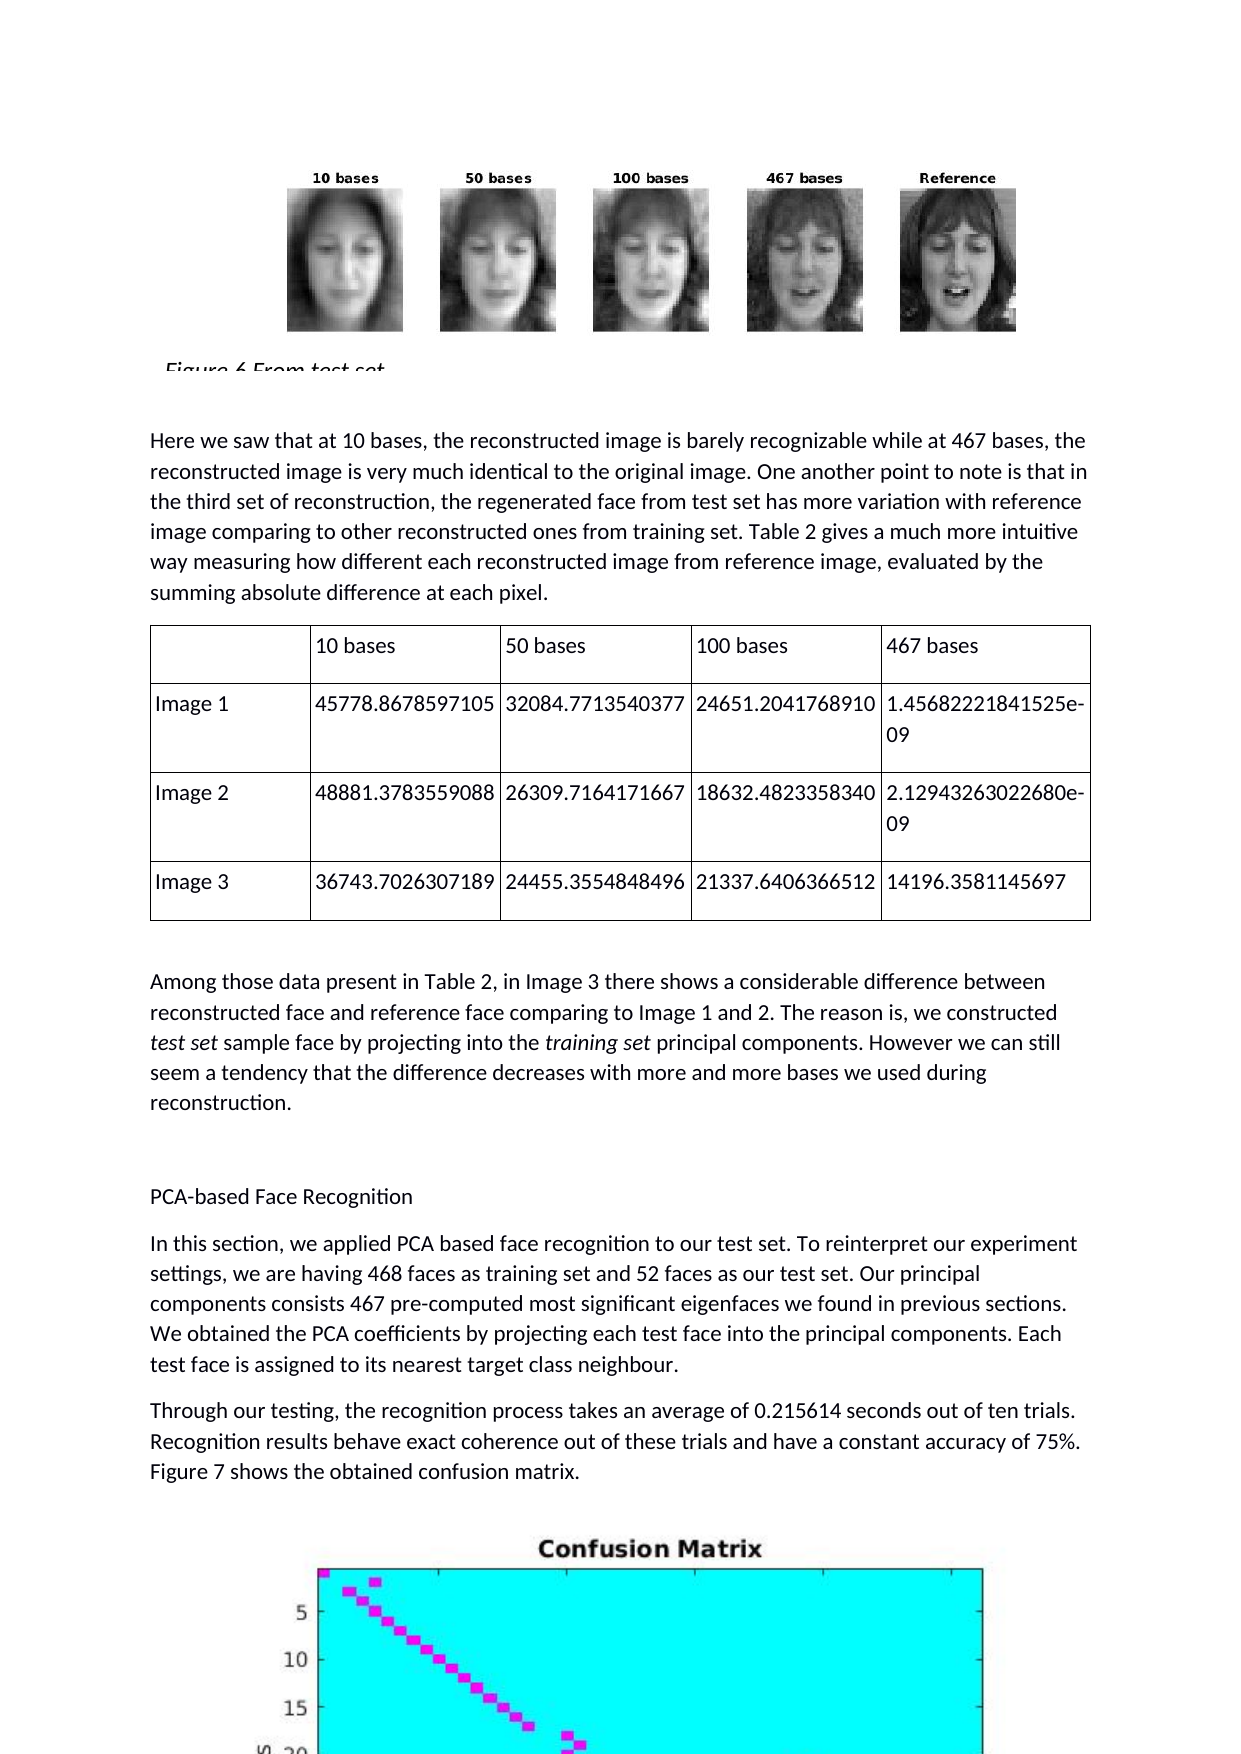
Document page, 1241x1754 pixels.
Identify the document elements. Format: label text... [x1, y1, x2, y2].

table_cell 45778.8678597105 [311, 684, 500, 772]
picture [205, 1523, 1050, 1754]
text Among those data present in Table 2, in Image 3 there shows a considerable difference between reconstructed face and reference face comparing to Image 1 and 2. The reason is, we constructed test set sample face by projecting into the training set principal components. However we can still seem a tendency that the difference decreases with more and more bases we used during reconstruction. [150, 967, 1090, 1116]
table_cell 21337.6406366512 [692, 862, 881, 920]
table_cell 32084.7713540377 [501, 684, 691, 772]
table_cell 24455.3554848496 [501, 862, 691, 920]
table_cell 2.12943263022680e-09 [882, 773, 1090, 861]
table_header 10 bases [311, 626, 500, 683]
table_cell 14196.3581145697 [882, 862, 1090, 920]
text Through our testing, the recognition process takes an average of 0.215614 seconds out of ten trials. Recognition results behave exact coherence out of these trials and have a constant accuracy of 75%. Figure 7 shows the obtained confusion matrix. [150, 1397, 1090, 1485]
text Here we saw that at 10 bases, the reconstructed image is barely recognizable while at 467 bases, the reconstructed image is very much identical to the original image. One another point to note is that in the third set of reconstruction, the regenerated face from test set has more variation with reference image comparing to other reconstructed ones from training set. Table 2 gives a much more intuitive way measuring how different each reconstructed image from reference image, evaluated by the summing absolute difference at each pixel. [150, 427, 1090, 606]
table_cell 24651.2041768910 [692, 684, 881, 772]
table_header 467 bases [882, 626, 1090, 683]
table_cell 18632.4823358340 [692, 773, 881, 861]
table_cell 1.45682221841525e-09 [882, 684, 1090, 772]
table_cell Image 1 [151, 684, 310, 772]
table_cell 36743.7026307189 [311, 862, 500, 920]
text In this section, we applied PCA based face recognition to our test set. To reinterpret our experiment settings, we are having 468 faces as training set and 52 faces as our test set. Our principal components consists 467 pre-computed most significant eigenfaces we found in previous sections. We obtained the PCA coefficients by projecting each test face into the principal components. Each test face is assigned to its nearest target class neighbour. [150, 1229, 1090, 1378]
picture [164, 170, 1091, 354]
table_header 100 bases [692, 626, 881, 683]
table_header [151, 626, 310, 683]
table_cell 48881.3783559088 [311, 773, 500, 861]
text PCA-based Face Recognition [150, 1182, 1090, 1210]
table_header 50 bases [501, 626, 691, 683]
table_cell Image 3 [151, 862, 310, 920]
table_cell 26309.7164171667 [501, 773, 691, 861]
table_cell Image 2 [151, 773, 310, 861]
